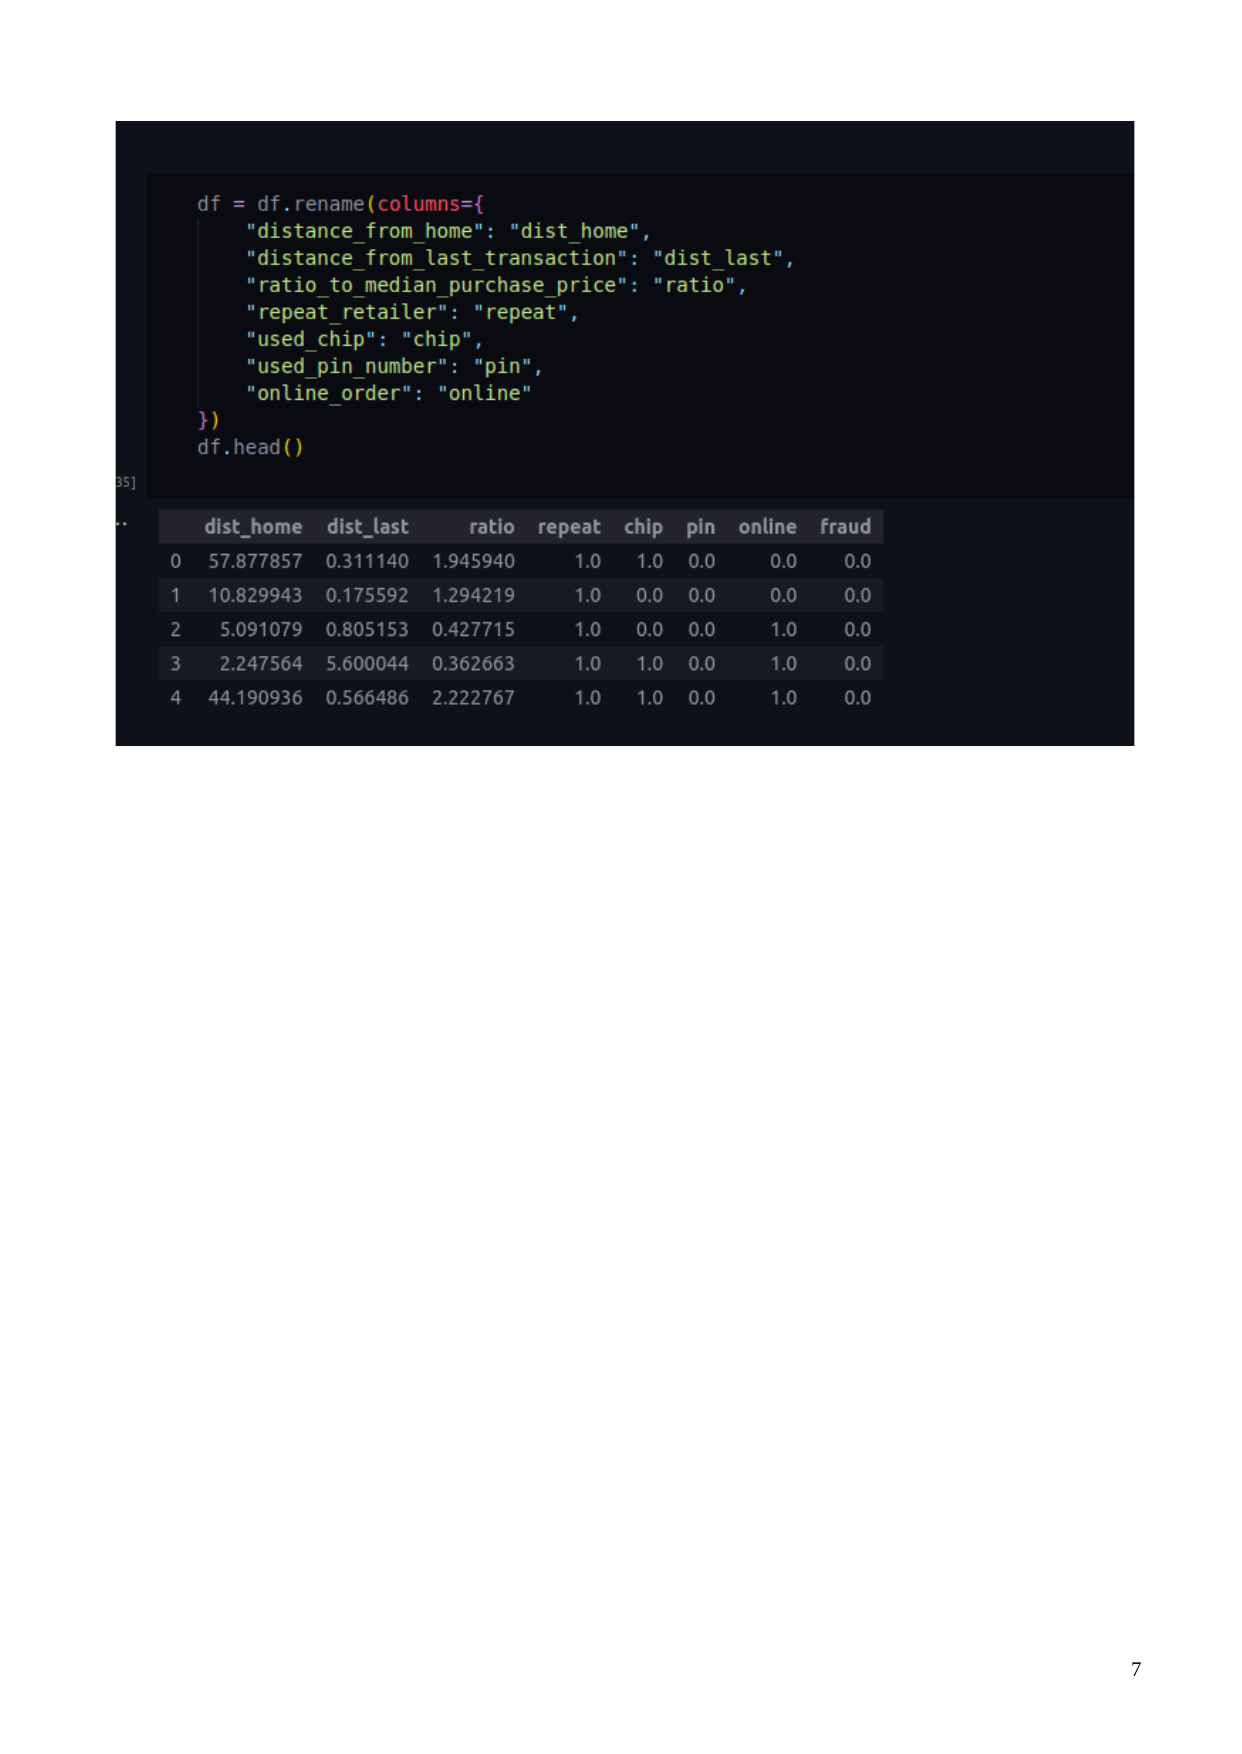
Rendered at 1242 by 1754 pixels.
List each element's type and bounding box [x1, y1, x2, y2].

picture [115, 121, 1135, 746]
